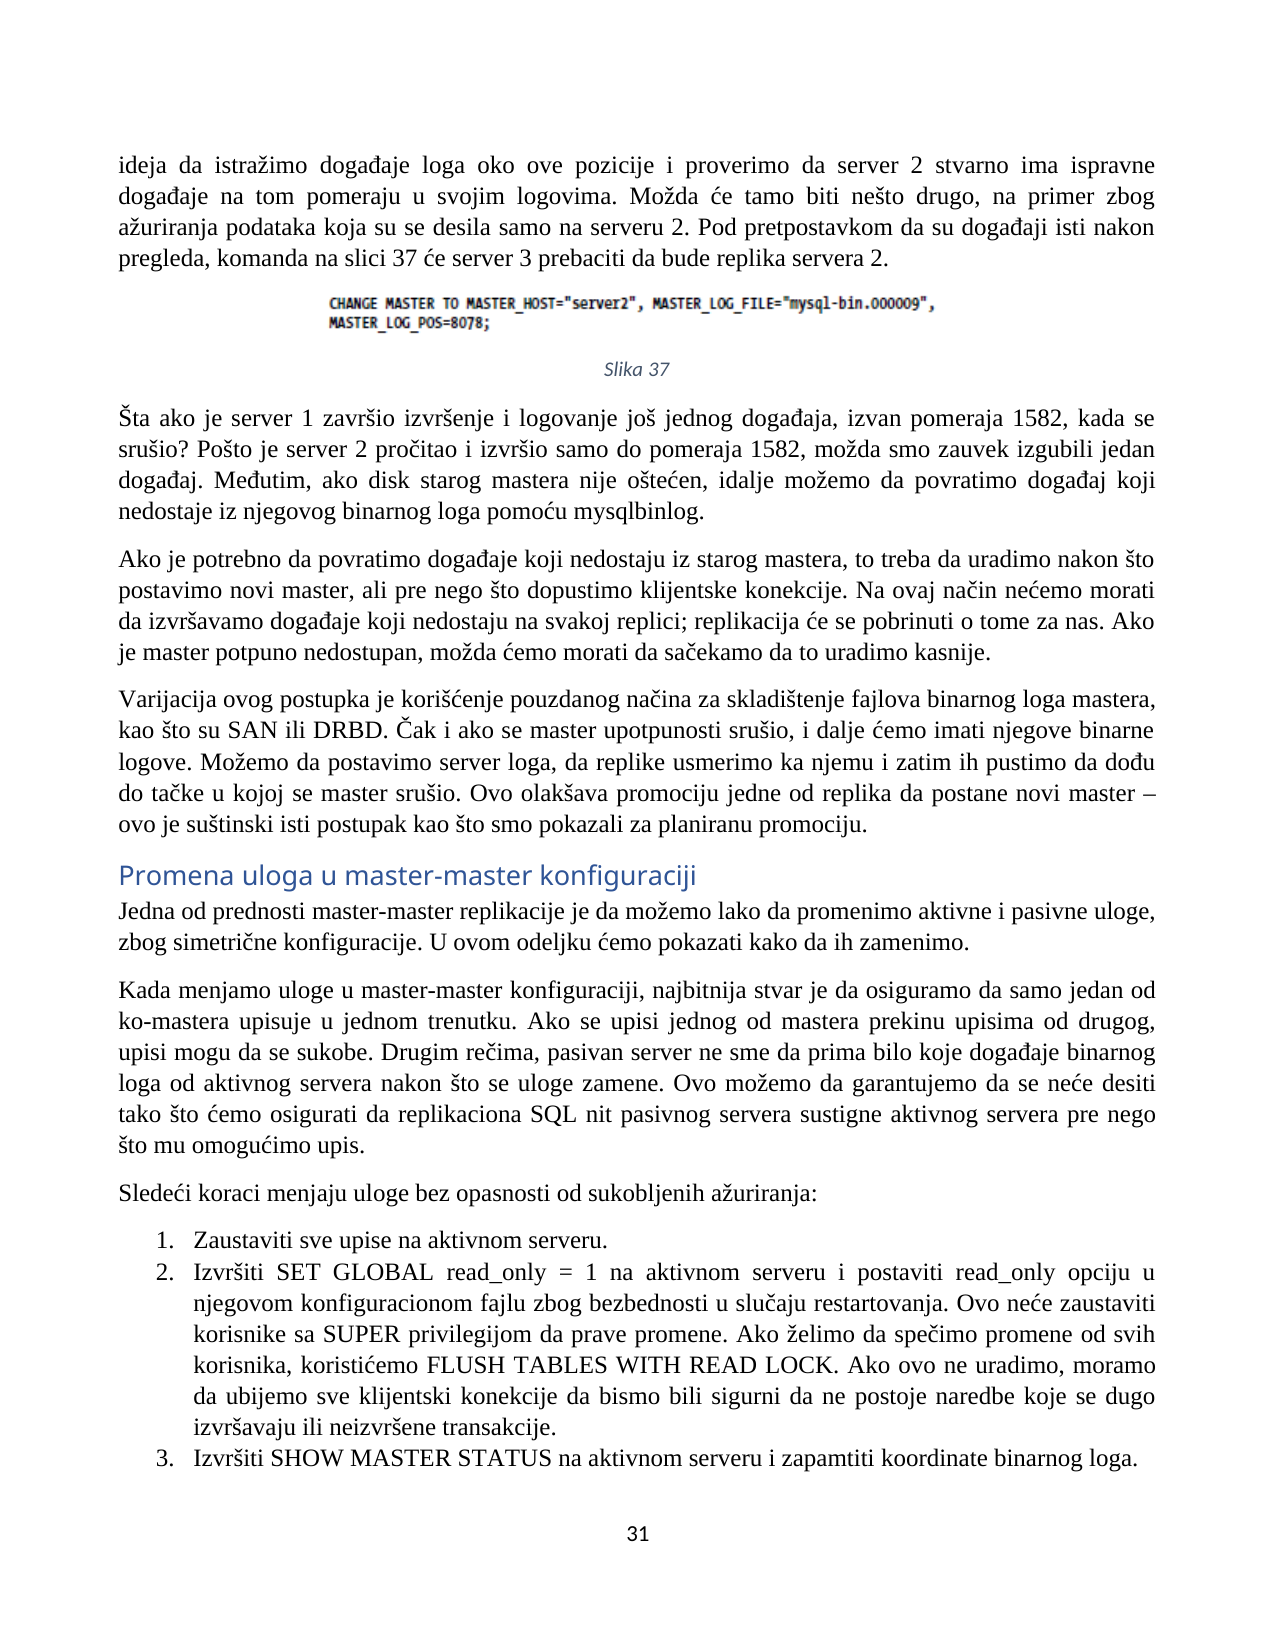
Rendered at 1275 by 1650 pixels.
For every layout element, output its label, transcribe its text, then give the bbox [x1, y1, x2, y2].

text Ako je potrebno da povratimo događaje koji nedostaju iz starog mastera, to treba da uradimo nakon što postavimo novi master, ali pre nego što dopustimo klijentske konekcije. Na ovaj način nećemo morati da izvršavamo događaje koji nedostaju na svakoj replici; replikacija će se pobrinuti o tome za nas. Ako je master potpuno nedostupan, možda ćemo morati da sačekamo da to uradimo kasnije. [118, 544, 1157, 666]
text Slika 37 [118, 357, 1157, 382]
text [118, 150, 1157, 272]
list Izvršiti SET GLOBAL read_only = 1 na aktivnom serveru i postaviti read_only opciju u njegovom konfiguracionom fajlu zbog bezbednosti u slučaju restartovanja. Ovo neće zaustaviti korisnike sa SUPER privilegijom da prave promene. Ako želimo da spečimo promene od svih korisnika, koristićemo FLUSH TABLES WITH READ LOCK. Ako ovo ne uradimo, moramo da ubijemo sve klijentski konekcije da bismo bili sigurni da ne postoje naredbe koje se dugo izvršavaju ili neizvršene transakcije. [156, 1257, 1157, 1441]
text Varijacija ovog postupka je korišćenje pouzdanog načina za skladištenje fajlova binarnog loga mastera, kao što su SAN ili DRBD. Čak i ako se master upotpunosti srušio, i dalje ćemo imati njegove binarne logove. Možemo da postavimo server loga, da replike usmerimo ka njemu i zatim ih pustimo da dođu do tačke u kojoj se master srušio. Ovo olakšava promociju jedne od replika da postane novi master – ovo je suštinski isti postupak kao što smo pokazali za planiranu promociju. [118, 684, 1157, 837]
text Kada menjamo uloge u master-master konfiguraciji, najbitnija stvar je da osiguramo da samo jedan od ko-mastera upisuje u jednom trenutku. Ako se upisi jednog od mastera prekinu upisima od drugog, upisi mogu da se sukobe. Drugim rečima, pasivan server ne sme da prima bilo koje događaje binarnog loga od aktivnog servera nakon što se uloge zamene. Ovo možemo da garantujemo da se neće desiti tako što ćemo osigurati da replikaciona SQL nit pasivnog servera sustigne aktivnog servera pre nego što mu omogućimo upis. [118, 975, 1157, 1159]
list Izvršiti SHOW MASTER STATUS na aktivnom serveru i zapamtiti koordinate binarnog loga. [156, 1443, 1157, 1472]
picture [325, 290, 951, 338]
list Zaustaviti sve upise na aktivnom serveru. [156, 1226, 1157, 1254]
text Šta ako je server 1 završio izvršenje i logovanje još jednog događaja, izvan pomeraja 1582, kada se srušio? Pošto je server 2 pročitao i izvršio samo do pomeraja 1582, možda smo zauvek izgubili jedan događaj. Međutim, ako disk starog mastera nije oštećen, idalje možemo da povratimo događaj koji nedostaje iz njegovog binarnog loga pomoću mysqlbinlog. [118, 403, 1157, 525]
text Jedna od prednosti master-master replikacije je da možemo lako da promenimo aktivne i pasivne uloge, zbog simetrične konfiguracije. U ovom odeljku ćemo pokazati kako da ih zamenimo. [118, 896, 1157, 956]
text Sledeći koraci menjaju uloge bez opasnosti od sukobljenih ažuriranja: [118, 1178, 1157, 1207]
subtitle Promena uloga u master-master konfiguraciji [118, 856, 1157, 893]
